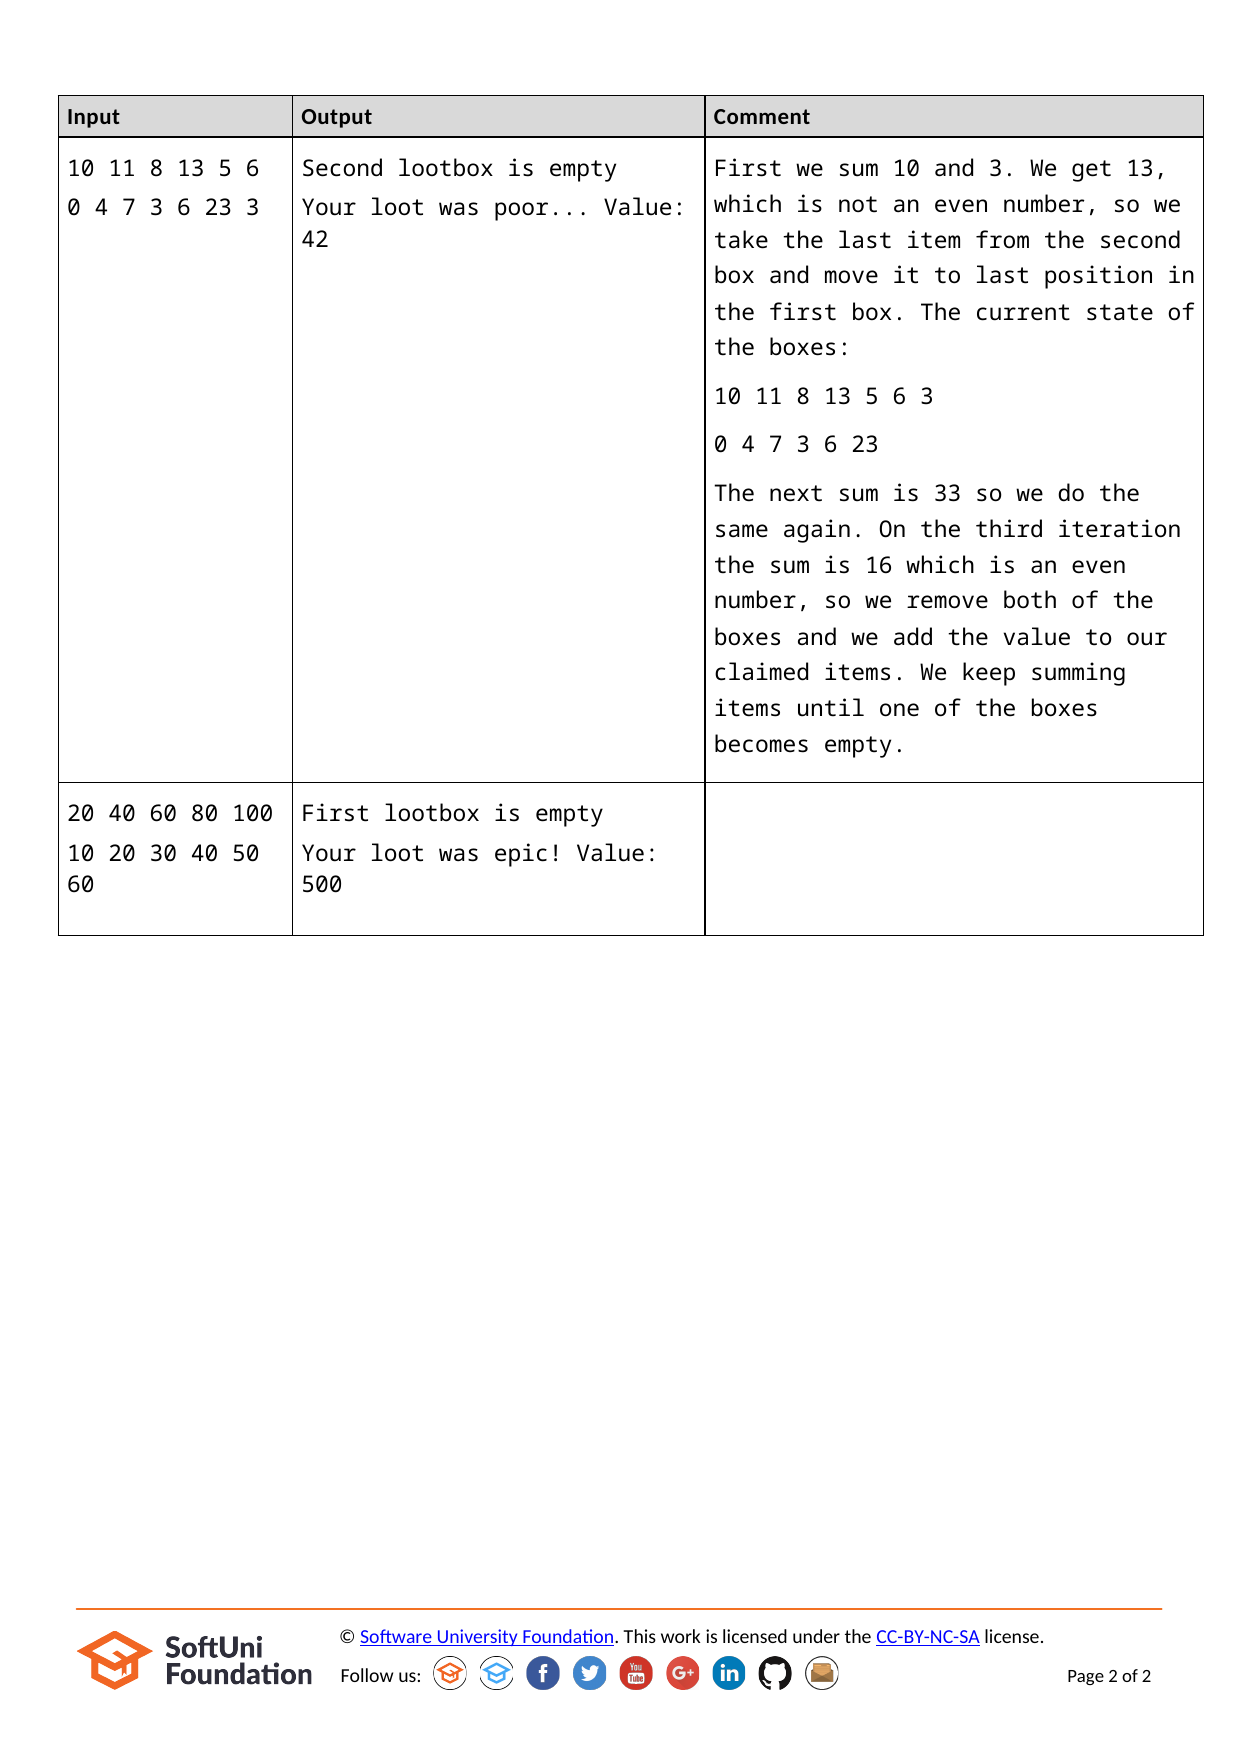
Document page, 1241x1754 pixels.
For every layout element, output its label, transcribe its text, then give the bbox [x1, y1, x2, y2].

picture [736, 1680, 746, 1690]
picture [526, 1656, 560, 1690]
table_header Comment [706, 96, 1203, 136]
table_cell [706, 783, 1203, 935]
picture [666, 1656, 700, 1690]
picture [573, 1656, 607, 1690]
table_cell 10 11 8 13 5 6 0 4 7 3 6 23 3 [59, 138, 292, 782]
picture [805, 1656, 839, 1690]
table_header Output [293, 96, 704, 136]
picture [758, 1656, 792, 1690]
picture [712, 1680, 722, 1690]
table_header Input [59, 96, 292, 136]
picture [480, 1656, 513, 1690]
picture [76, 1631, 312, 1690]
table_cell First lootbox is empty Your loot was epic! Value: 500 [293, 783, 704, 935]
table_cell First we sum 10 and 3. We get 13, which is not an even number, so we take the last item from the second box and move it to last position in the first box. The current state of the boxes: 10 11 8 13 5 6 3 0 4 7 3 6 23 The next sum is 33 so we do the same again. On the third iteration the sum is 16 which is an even number, so we remove both of the boxes and we add the value to our claimed items. We keep summing items until one of the boxes becomes empty. [706, 138, 1203, 782]
table_cell 20 40 60 80 100 10 20 30 40 50 60 [59, 783, 292, 935]
picture [712, 1656, 722, 1666]
picture [619, 1656, 653, 1690]
picture [736, 1656, 746, 1666]
picture [433, 1656, 467, 1690]
table_cell Second lootbox is empty Your loot was poor... Value: 42 [293, 138, 704, 782]
picture [727, 1670, 738, 1680]
